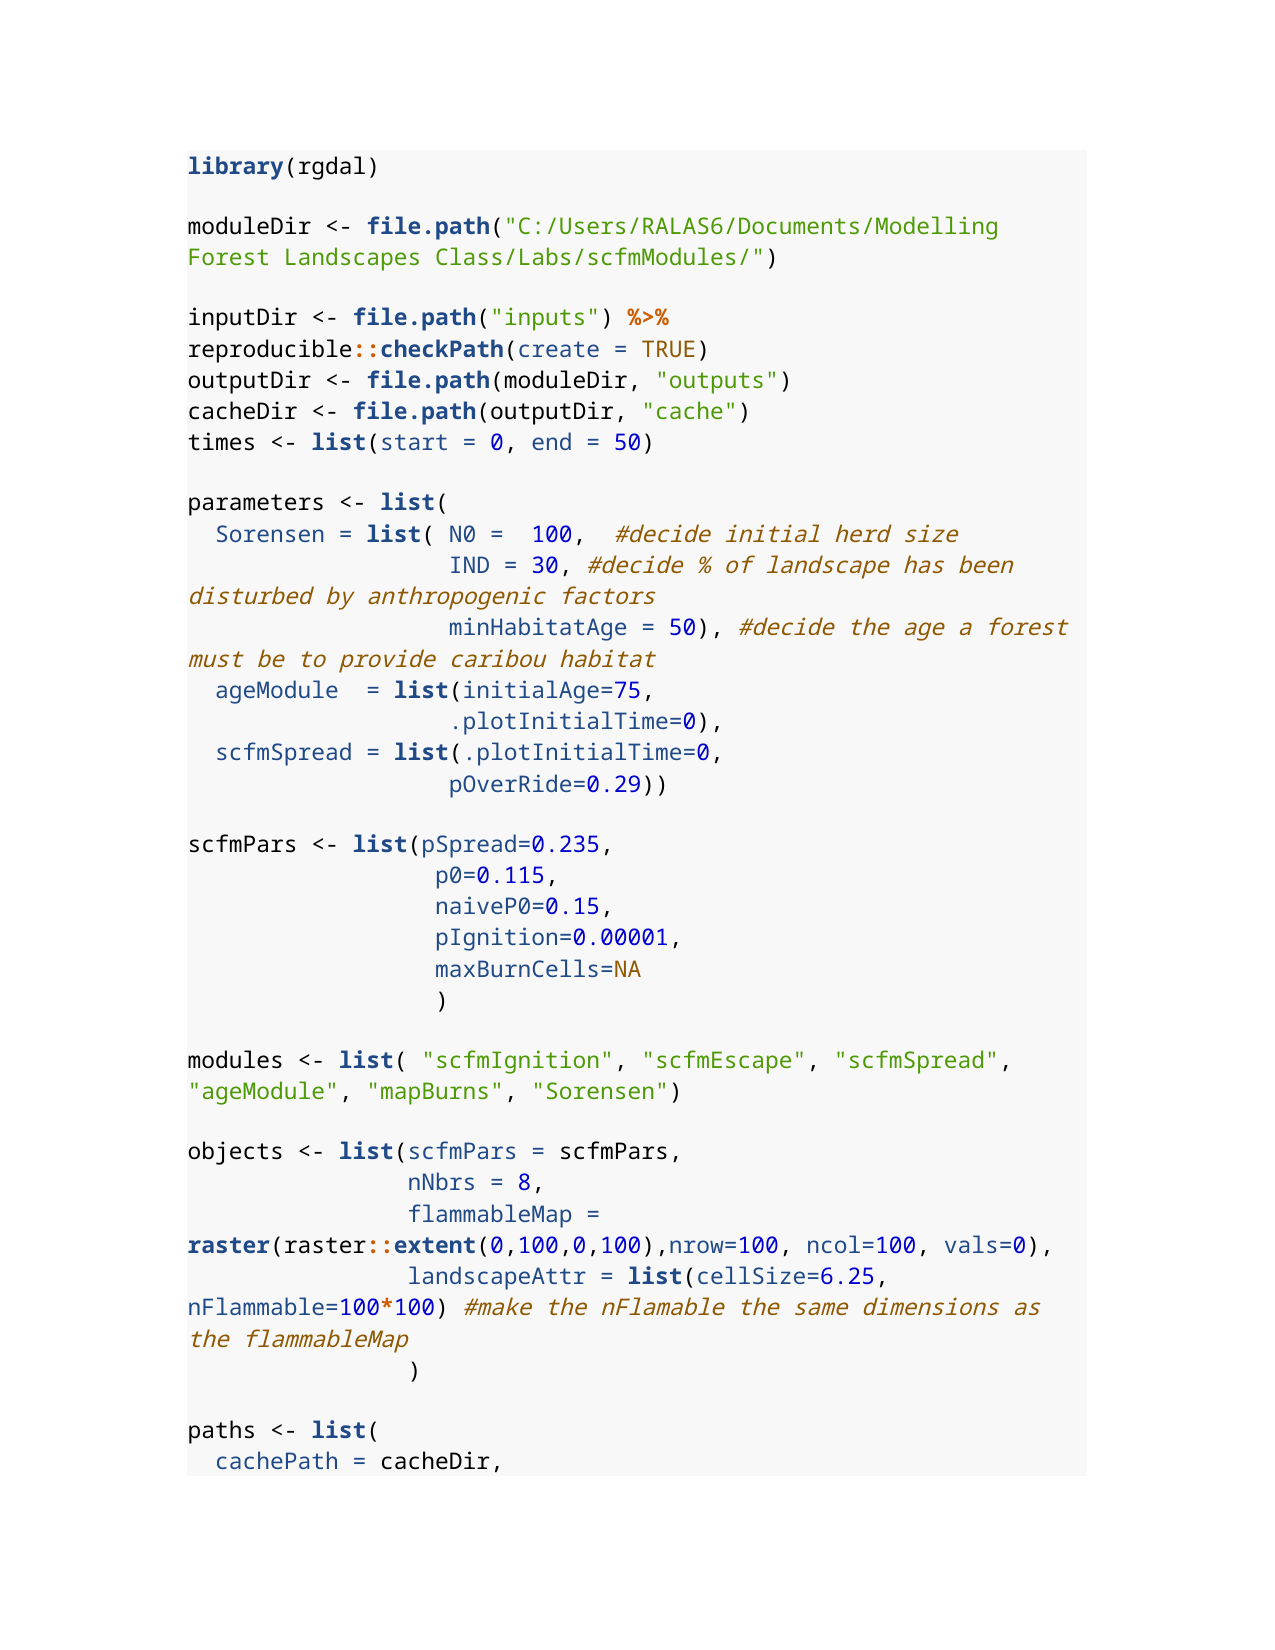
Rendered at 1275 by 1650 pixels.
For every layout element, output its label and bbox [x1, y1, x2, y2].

text [187, 150, 1087, 1476]
